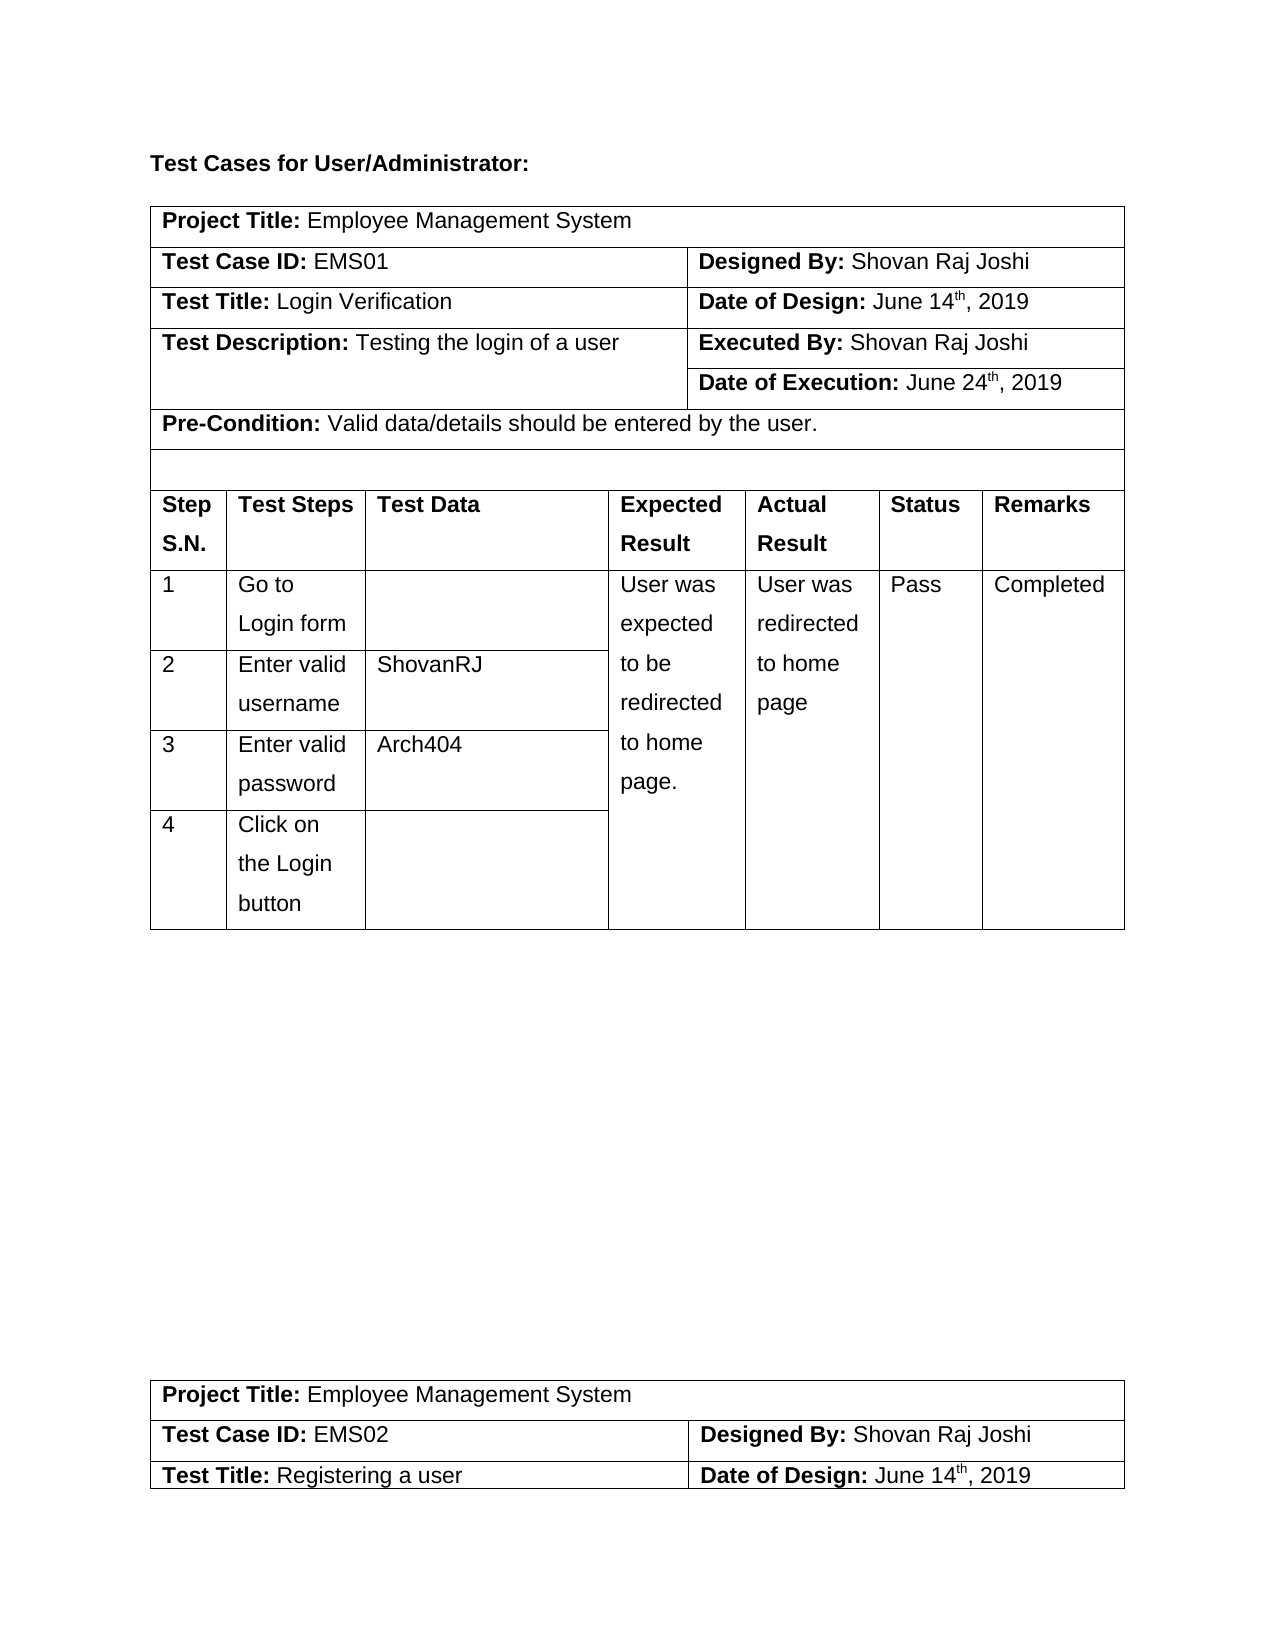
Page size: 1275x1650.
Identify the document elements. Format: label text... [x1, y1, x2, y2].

table_cell User was redirected to home page [746, 571, 879, 929]
table_cell 4 [151, 811, 226, 929]
table_cell 2 [151, 651, 226, 730]
table_cell Test Steps [227, 491, 365, 570]
table_cell Enter valid username [227, 651, 365, 730]
table_cell Date of Design: June 14th, 2019 [689, 1462, 1124, 1488]
table_header Project Title: Employee Management System [151, 1381, 1124, 1420]
table_cell Click on the Login button [227, 811, 365, 929]
table_cell Step S.N. [151, 491, 226, 570]
table_cell Test Title: Registering a user [151, 1462, 688, 1488]
table_cell Test Case ID: EMS01 [151, 248, 687, 287]
table_cell Test Title: Login Verification [151, 288, 687, 328]
table_cell Completed [983, 571, 1124, 929]
table_cell Date of Design: June 14th, 2019 [688, 288, 1124, 328]
table_cell Designed By: Shovan Raj Joshi [688, 248, 1124, 287]
table_cell Remarks [983, 491, 1124, 570]
table_cell Test Description: Testing the login of a user [151, 329, 687, 409]
table_cell Pass [880, 571, 982, 929]
table_cell [366, 571, 608, 650]
table_cell Arch404 [366, 731, 608, 810]
table_cell [366, 811, 608, 929]
table_cell 3 [151, 731, 226, 810]
table_cell Designed By: Shovan Raj Joshi [689, 1421, 1124, 1461]
table_header Project Title: Employee Management System [151, 207, 1124, 247]
table_cell 1 [151, 571, 226, 650]
table_cell Date of Execution: June 24th, 2019 [688, 369, 1124, 409]
table_cell Executed By: Shovan Raj Joshi [688, 329, 1124, 368]
table_cell Go to Login form [227, 571, 365, 650]
table_cell Actual Result [746, 491, 879, 570]
table_cell [151, 450, 1124, 490]
table_cell Expected Result [609, 491, 745, 570]
table_cell Pre-Condition: Valid data/details should be entered by the user. [151, 410, 1124, 449]
table_cell Status [880, 491, 982, 570]
table_cell ShovanRJ [366, 651, 608, 730]
table_cell Enter valid password [227, 731, 365, 810]
text Test Cases for User/Administrator: [150, 150, 1125, 176]
table_cell Test Case ID: EMS02 [151, 1421, 688, 1461]
table_cell User was expected to be redirected to home page. [609, 571, 745, 929]
table_cell Test Data [366, 491, 608, 570]
